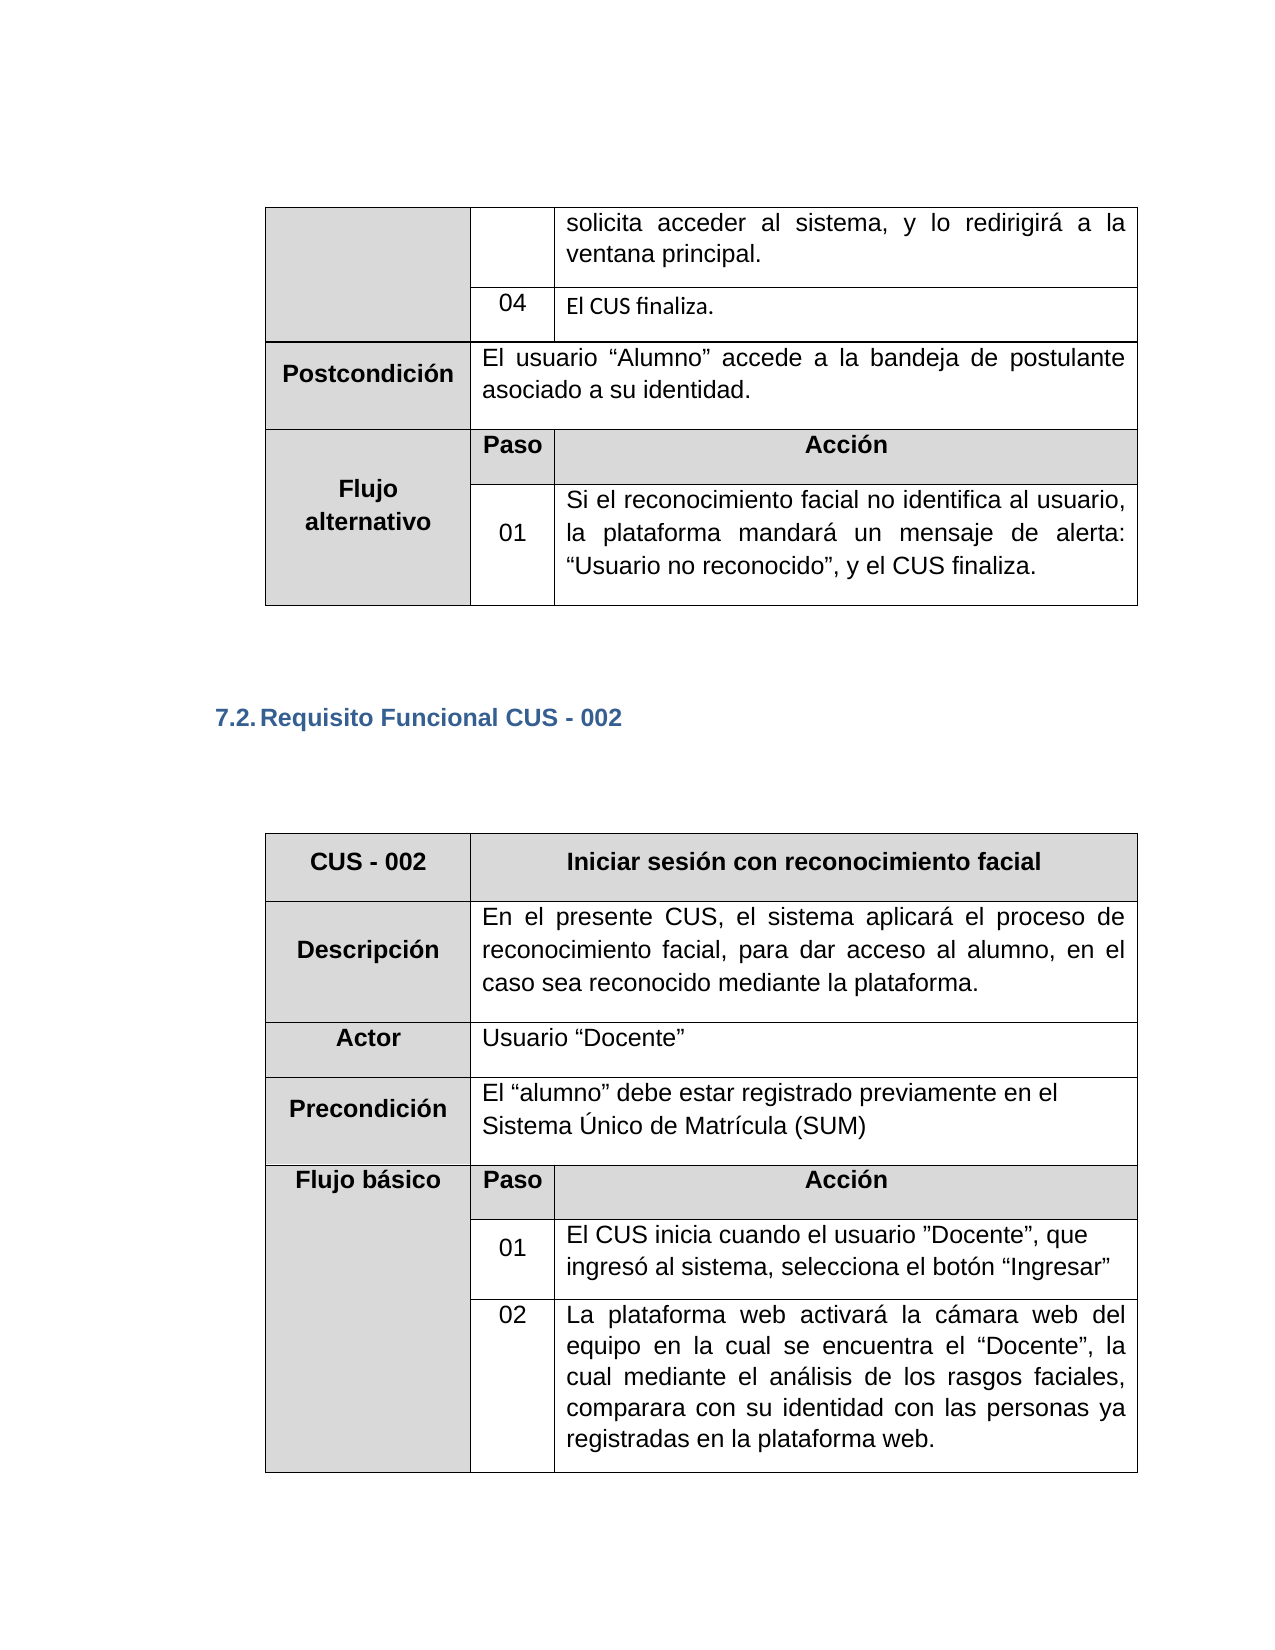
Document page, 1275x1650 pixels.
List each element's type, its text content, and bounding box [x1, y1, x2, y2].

table_cell 01 [471, 1220, 554, 1299]
table_cell El usuario “Alumno” accede a la bandeja de postulante asociado a su identidad. [471, 343, 1137, 429]
table_cell 04 [471, 288, 554, 341]
table_cell Acción [555, 1166, 1137, 1219]
table_cell Acción [555, 430, 1137, 484]
table_cell Paso [471, 430, 554, 484]
list Requisito Funcional CUS - 002 [215, 703, 1098, 732]
table_cell El “alumno” debe estar registrado previamente en el Sistema Único de Matrícula (SUM) [471, 1078, 1137, 1164]
table_cell El CUS finaliza. [555, 288, 1137, 341]
table_cell Paso [471, 1166, 554, 1219]
table_cell 01 [471, 485, 554, 605]
table_cell Precondición [266, 1078, 470, 1164]
table_cell La plataforma web activará la cámara web del equipo en la cual se encuentra el “Docente”, la cual mediante el análisis de los rasgos faciales, comparara con su identidad con las personas ya registradas en la plataforma web. [555, 1300, 1137, 1472]
table_cell El CUS inicia cuando el usuario ”Docente”, que ingresó al sistema, selecciona el botón “Ingresar” [555, 1220, 1137, 1299]
table_cell 02 [471, 1300, 554, 1472]
table_cell Actor [266, 1023, 470, 1077]
table_cell 03 [471, 208, 554, 287]
table_cell Si el reconocimiento facial no identifica al usuario, la plataforma mandará un mensaje de alerta: “Usuario no reconocido”, y el CUS finaliza. [555, 485, 1137, 605]
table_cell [555, 208, 1137, 287]
table_cell Flujo básico [266, 1166, 470, 1472]
table_header Iniciar sesión con reconocimiento facial [471, 834, 1137, 901]
table_cell Usuario “Docente” [471, 1023, 1137, 1077]
table_cell Flujo alternativo [266, 430, 470, 605]
table_cell En el presente CUS, el sistema aplicará el proceso de reconocimiento facial, para dar acceso al alumno, en el caso sea reconocido mediante la plataforma. [471, 902, 1137, 1022]
table_cell Postcondición [266, 343, 470, 429]
table_cell Descripción [266, 902, 470, 1022]
table_header CUS - 002 [266, 834, 470, 901]
